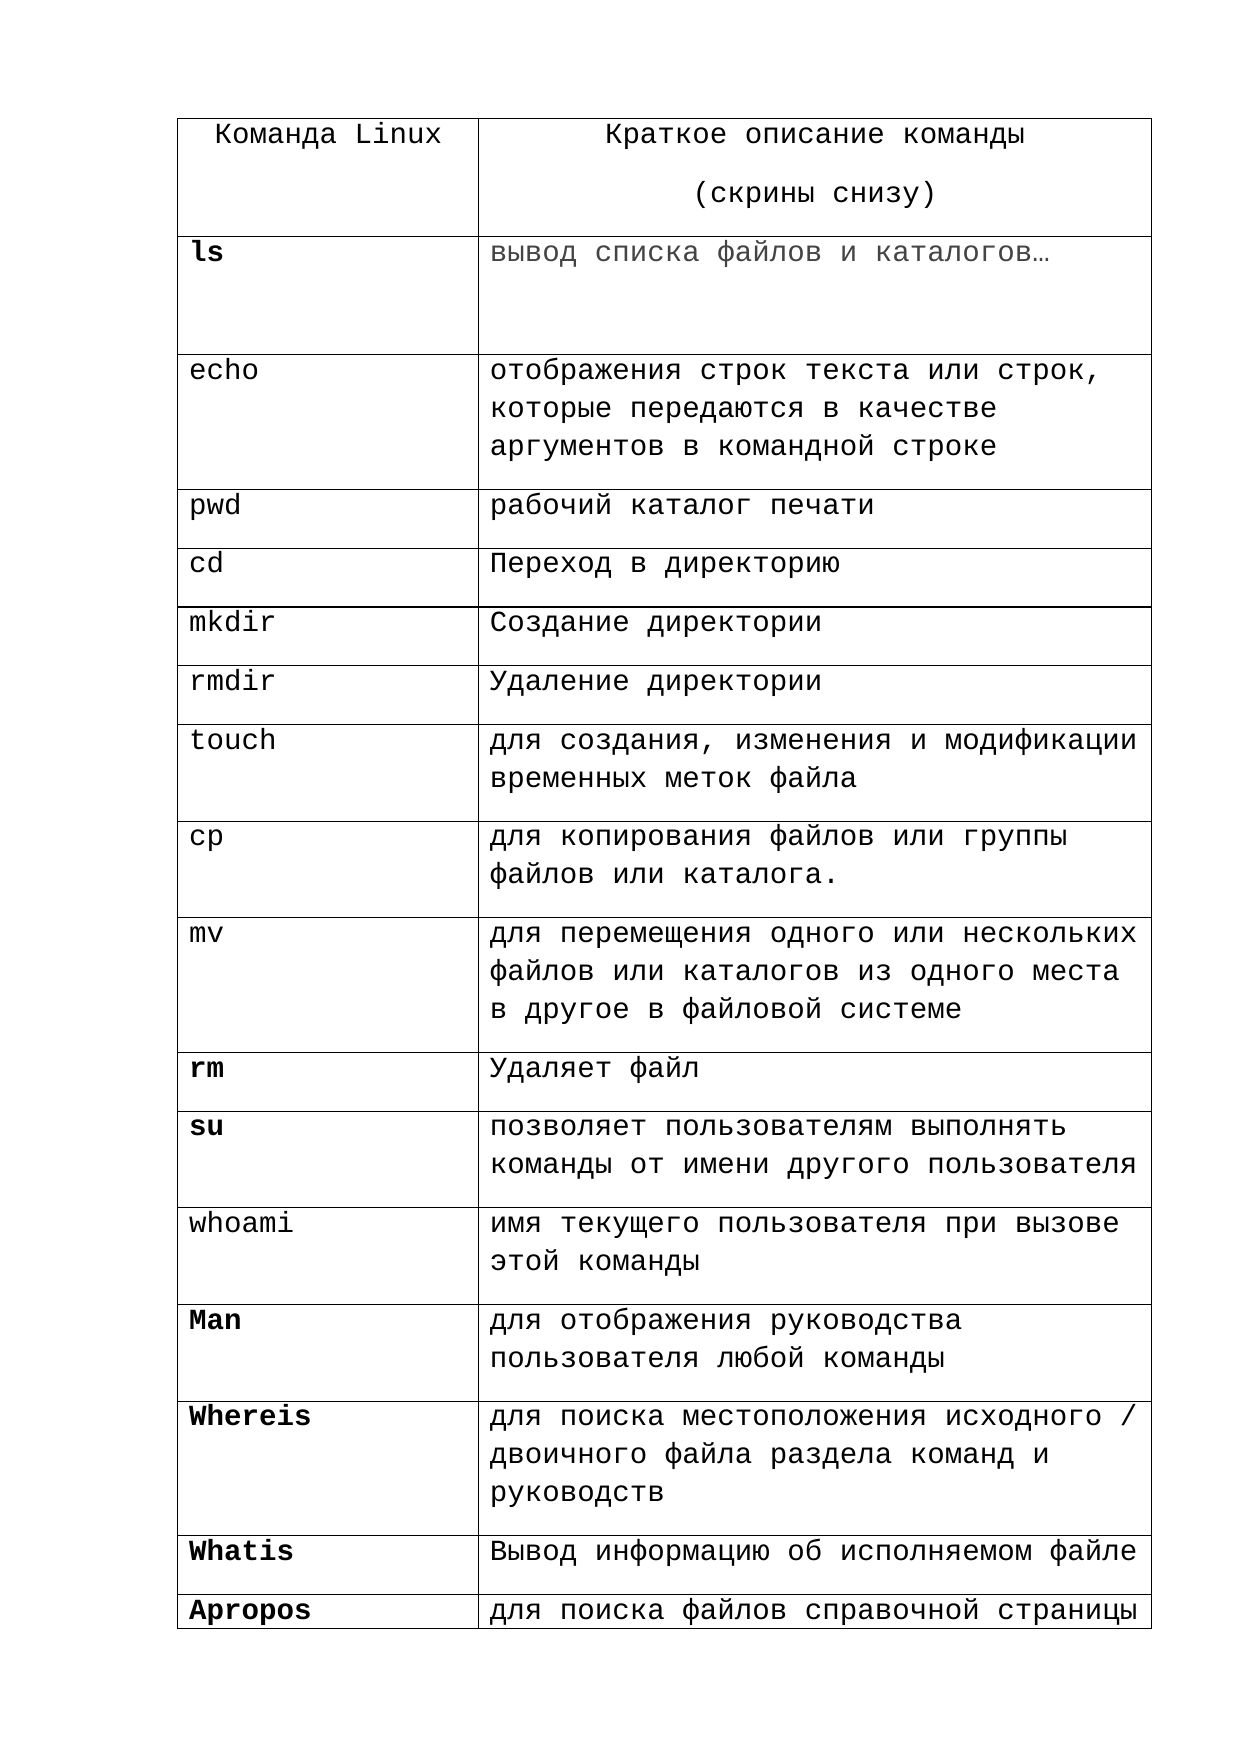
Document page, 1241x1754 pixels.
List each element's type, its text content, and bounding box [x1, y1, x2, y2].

table_cell ls [178, 237, 478, 354]
table_cell отображения строк текста или строк, которые передаются в качестве аргументов в командной строке [479, 355, 1151, 489]
table_cell Whereis [178, 1402, 478, 1535]
table_cell mkdir [178, 608, 478, 665]
table_cell rmdir [178, 666, 478, 724]
table_cell mv [178, 918, 478, 1052]
table_cell Удаление директории [479, 666, 1151, 724]
table_cell Создание директории [479, 608, 1151, 665]
table_cell Whatis [178, 1536, 478, 1594]
table_cell Apropos [178, 1595, 478, 1628]
table_cell Вывод информацию об исполняемом файле [479, 1536, 1151, 1594]
table_cell для поиска местоположения исходного / двоичного файла раздела команд и руководств [479, 1402, 1151, 1535]
table_cell echo [178, 355, 478, 489]
table_cell вывод списка файлов и каталогов… [479, 237, 1151, 354]
table_cell rm [178, 1053, 478, 1111]
table_cell для создания, изменения и модификации временных меток файла [479, 725, 1151, 821]
table_cell Переход в директорию [479, 549, 1151, 606]
table_cell рабочий каталог печати [479, 490, 1151, 548]
table_cell touch [178, 725, 478, 821]
table_cell su [178, 1112, 478, 1207]
table_cell позволяет пользователям выполнять команды от имени другого пользователя [479, 1112, 1151, 1207]
table_header Команда Linux [178, 119, 478, 236]
table_cell whoami [178, 1208, 478, 1304]
table_cell имя текущего пользователя при вызове этой команды [479, 1208, 1151, 1304]
table_cell cd [178, 549, 478, 606]
table_cell для перемещения одного или нескольких файлов или каталогов из одного места в другое в файловой системе [479, 918, 1151, 1052]
table_cell Man [178, 1305, 478, 1401]
table_cell для копирования файлов или группы файлов или каталога. [479, 822, 1151, 917]
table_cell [479, 1595, 1151, 1628]
table_cell cp [178, 822, 478, 917]
table_cell pwd [178, 490, 478, 548]
table_cell Удаляет файл [479, 1053, 1151, 1111]
table_header Краткое описание команды (скрины снизу) [479, 119, 1151, 236]
table_cell для отображения руководства пользователя любой команды [479, 1305, 1151, 1401]
